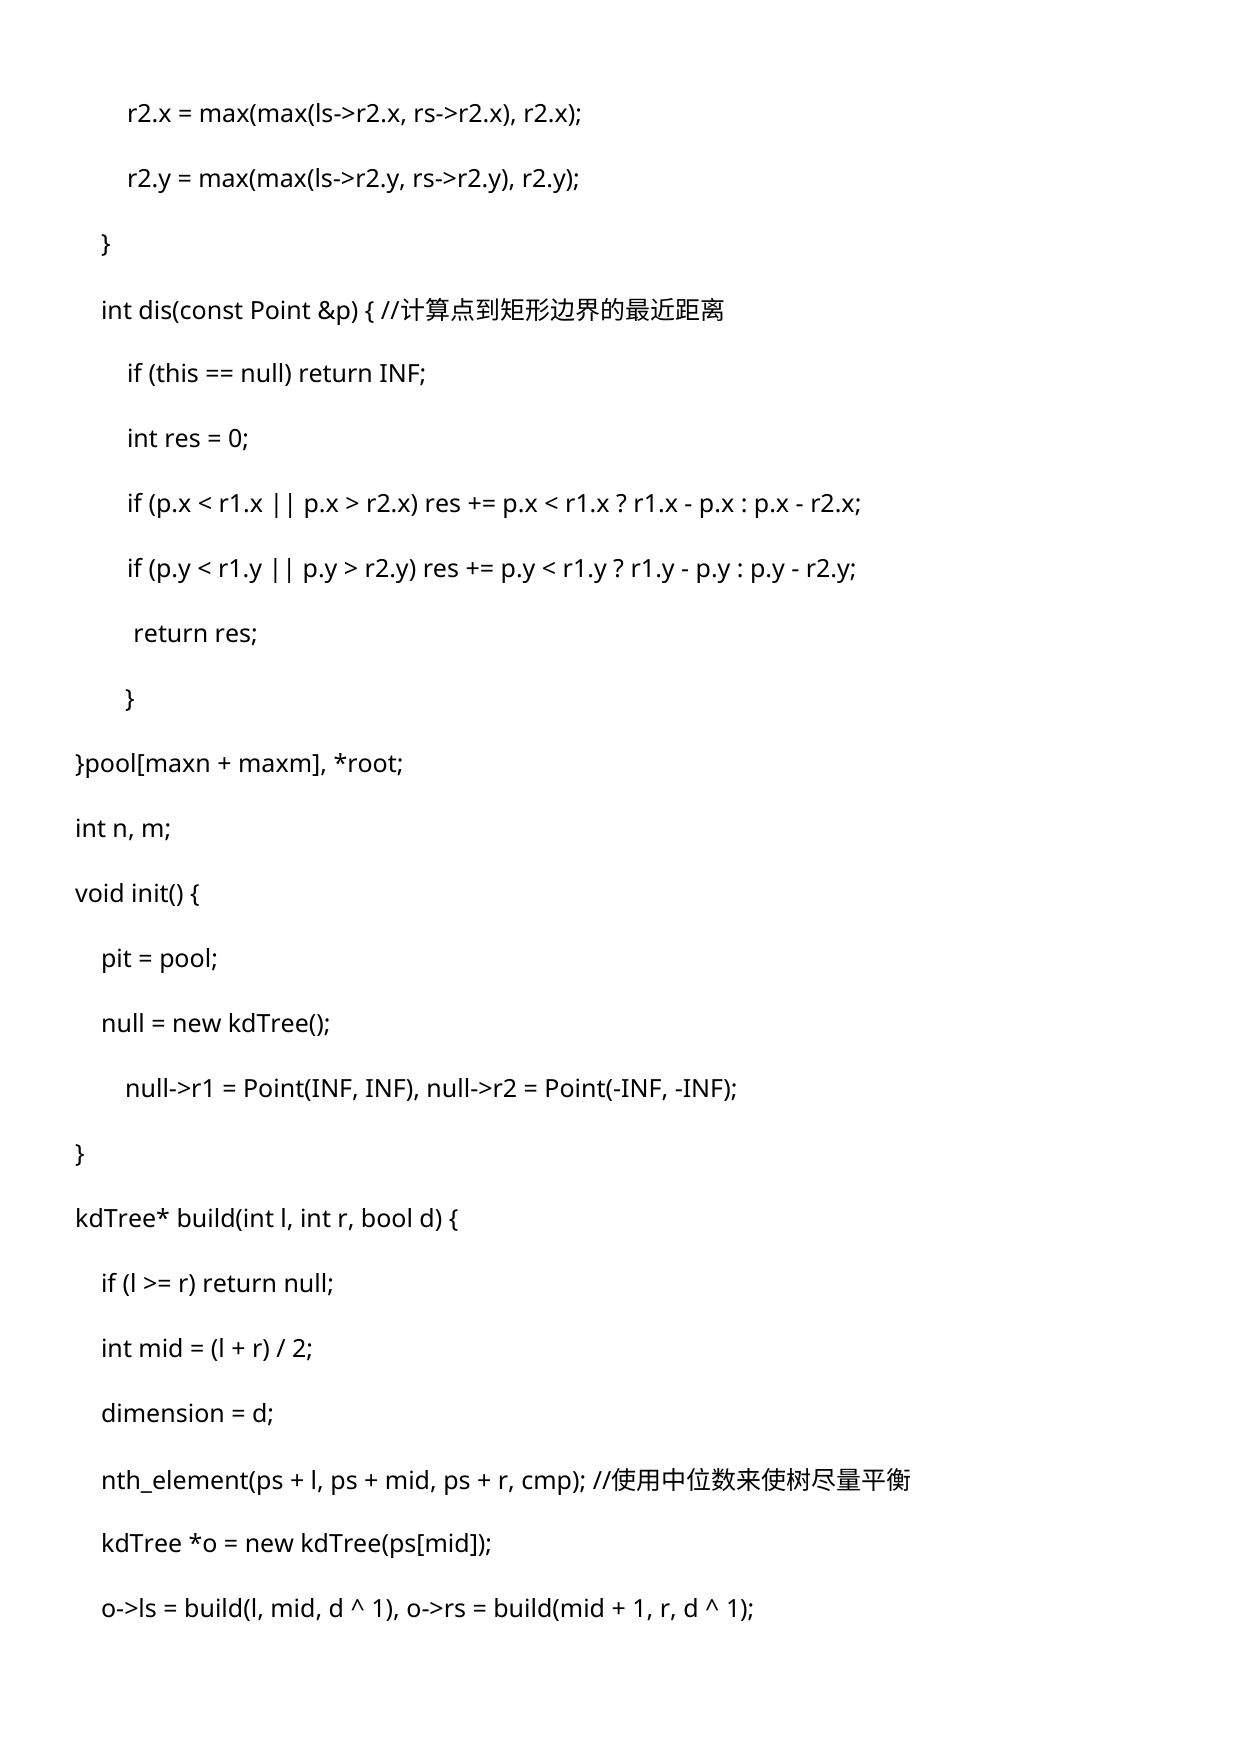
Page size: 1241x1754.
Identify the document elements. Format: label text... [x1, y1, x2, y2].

text null = new kdTree(); [75, 991, 1165, 1056]
text kdTree* build(int l, int r, bool d) { [75, 1186, 1165, 1251]
text pit = pool; [75, 926, 1165, 991]
text int n, m; [75, 796, 1165, 861]
text } [75, 666, 1165, 731]
text if (this == null) return INF; [75, 341, 1165, 406]
text nth_element(ps + l, ps + mid, ps + r, cmp); //使用中位数来使树尽量平衡 [75, 1446, 1165, 1511]
text int mid = (l + r) / 2; [75, 1316, 1165, 1381]
text }pool[maxn + maxm], *root; [75, 731, 1165, 796]
text int dis(const Point &p) { //计算点到矩形边界的最近距离 [75, 276, 1165, 341]
text null->r1 = Point(INF, INF), null->r2 = Point(-INF, -INF); [75, 1056, 1165, 1121]
text } [75, 1121, 1165, 1186]
text r2.y = max(max(ls->r2.y, rs->r2.y), r2.y); [75, 146, 1165, 211]
text if (p.x < r1.x || p.x > r2.x) res += p.x < r1.x ? r1.x - p.x : p.x - r2.x; [75, 471, 1165, 536]
text r2.x = max(max(ls->r2.x, rs->r2.x), r2.x); [75, 81, 1165, 146]
text return res; [75, 601, 1165, 666]
text void init() { [75, 861, 1165, 926]
text int res = 0; [75, 406, 1165, 471]
text o->ls = build(l, mid, d ^ 1), o->rs = build(mid + 1, r, d ^ 1); [75, 1576, 1165, 1641]
text kdTree *o = new kdTree(ps[mid]); [75, 1511, 1165, 1576]
text if (p.y < r1.y || p.y > r2.y) res += p.y < r1.y ? r1.y - p.y : p.y - r2.y; [75, 536, 1165, 601]
text } [75, 211, 1165, 276]
text dimension = d; [75, 1381, 1165, 1446]
text if (l >= r) return null; [75, 1251, 1165, 1316]
